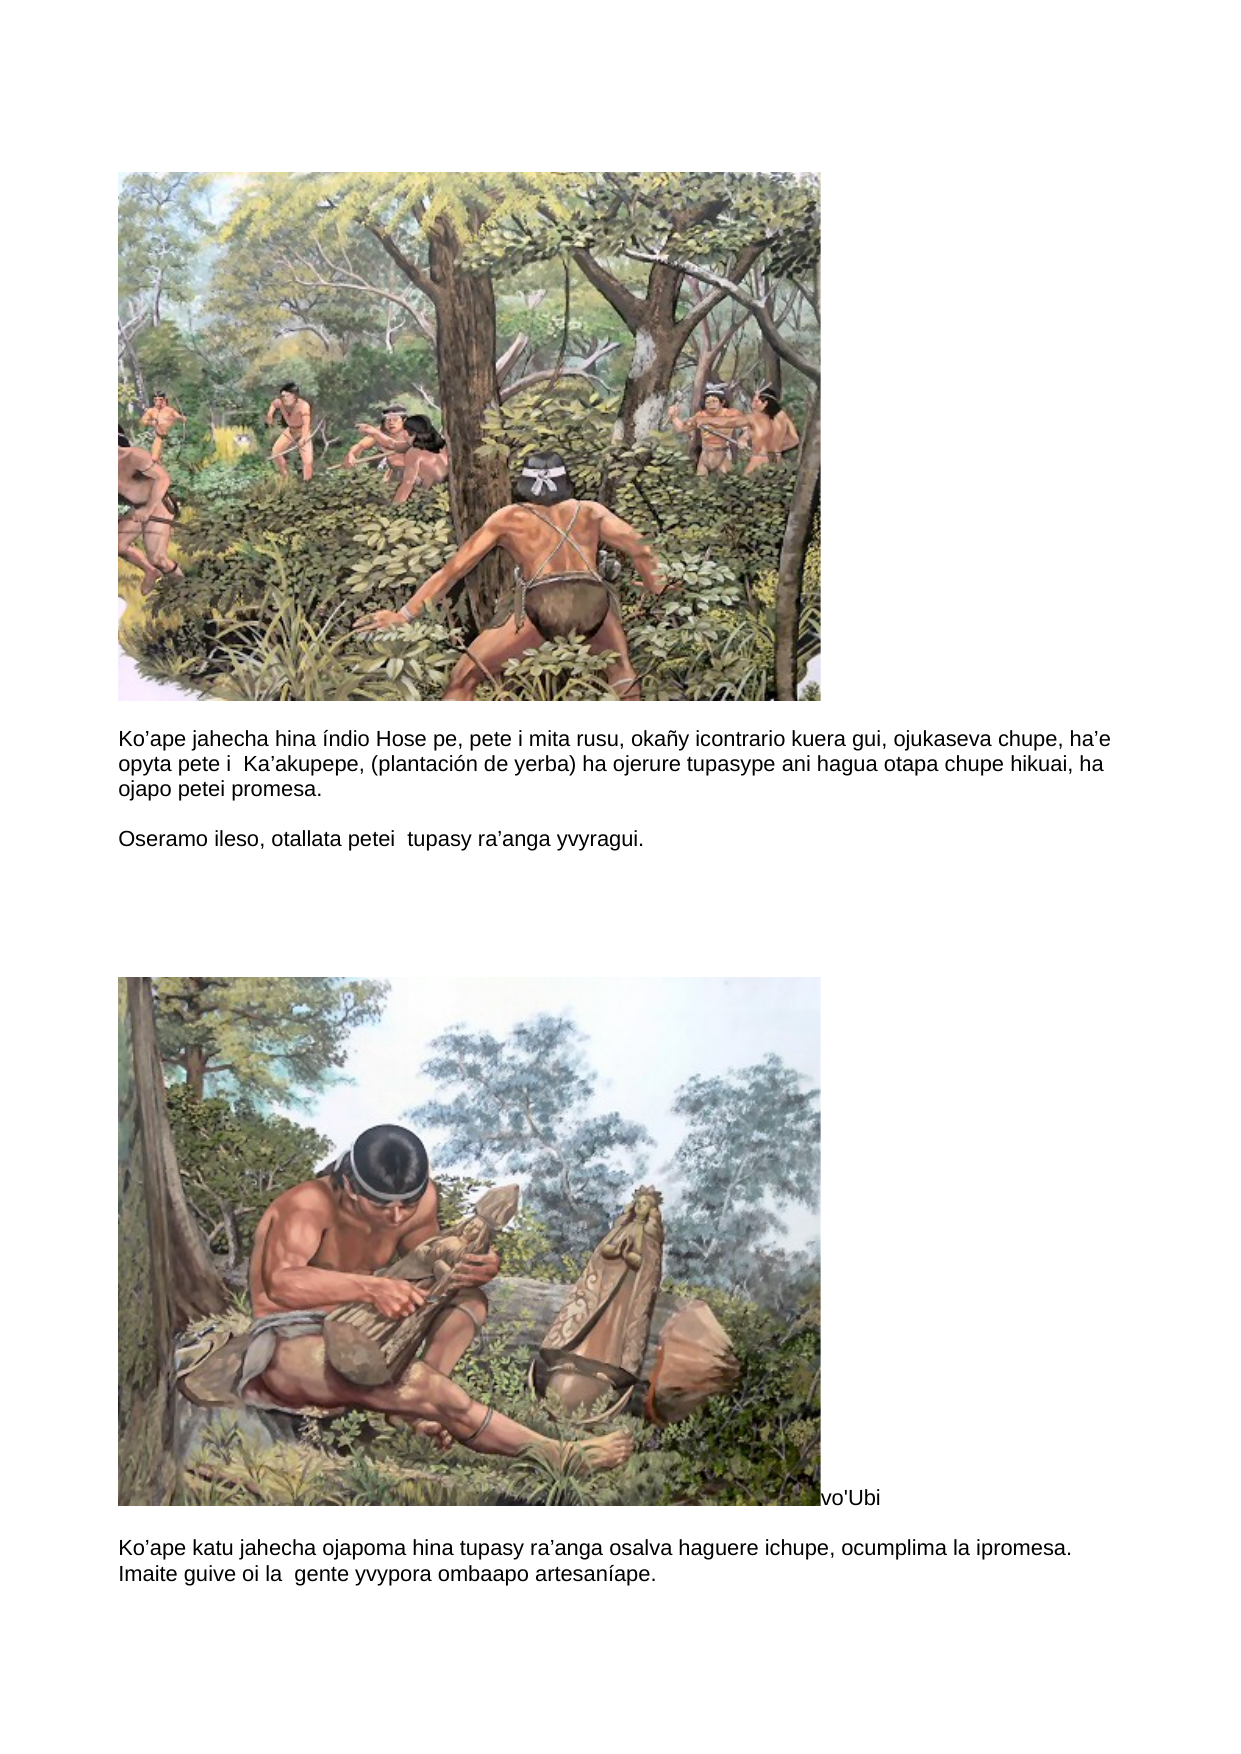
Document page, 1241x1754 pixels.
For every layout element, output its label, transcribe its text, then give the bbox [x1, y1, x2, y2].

text Imaite guive oi la gente yvypora ombaapo artesaníape. [118, 1561, 1122, 1586]
picture [118, 172, 821, 701]
text Ko’ape katu jahecha ojapoma hina tupasy ra’anga osalva haguere ichupe, ocumplima la ipromesa. [118, 1535, 1122, 1561]
text Oseramo ileso, otallata petei tupasy ra’anga yvyragui. [118, 826, 1122, 852]
text Ko’ape jahecha hina índio Hose pe, pete i mita rusu, okañy icontrario kuera gui, ojukaseva chupe, ha’e opyta pete i Ka’akupepe, (plantación de yerba) ha ojerure tupasype ani hagua otapa chupe hikuai, ha ojapo petei promesa. [118, 726, 1122, 801]
picture [118, 977, 821, 1506]
